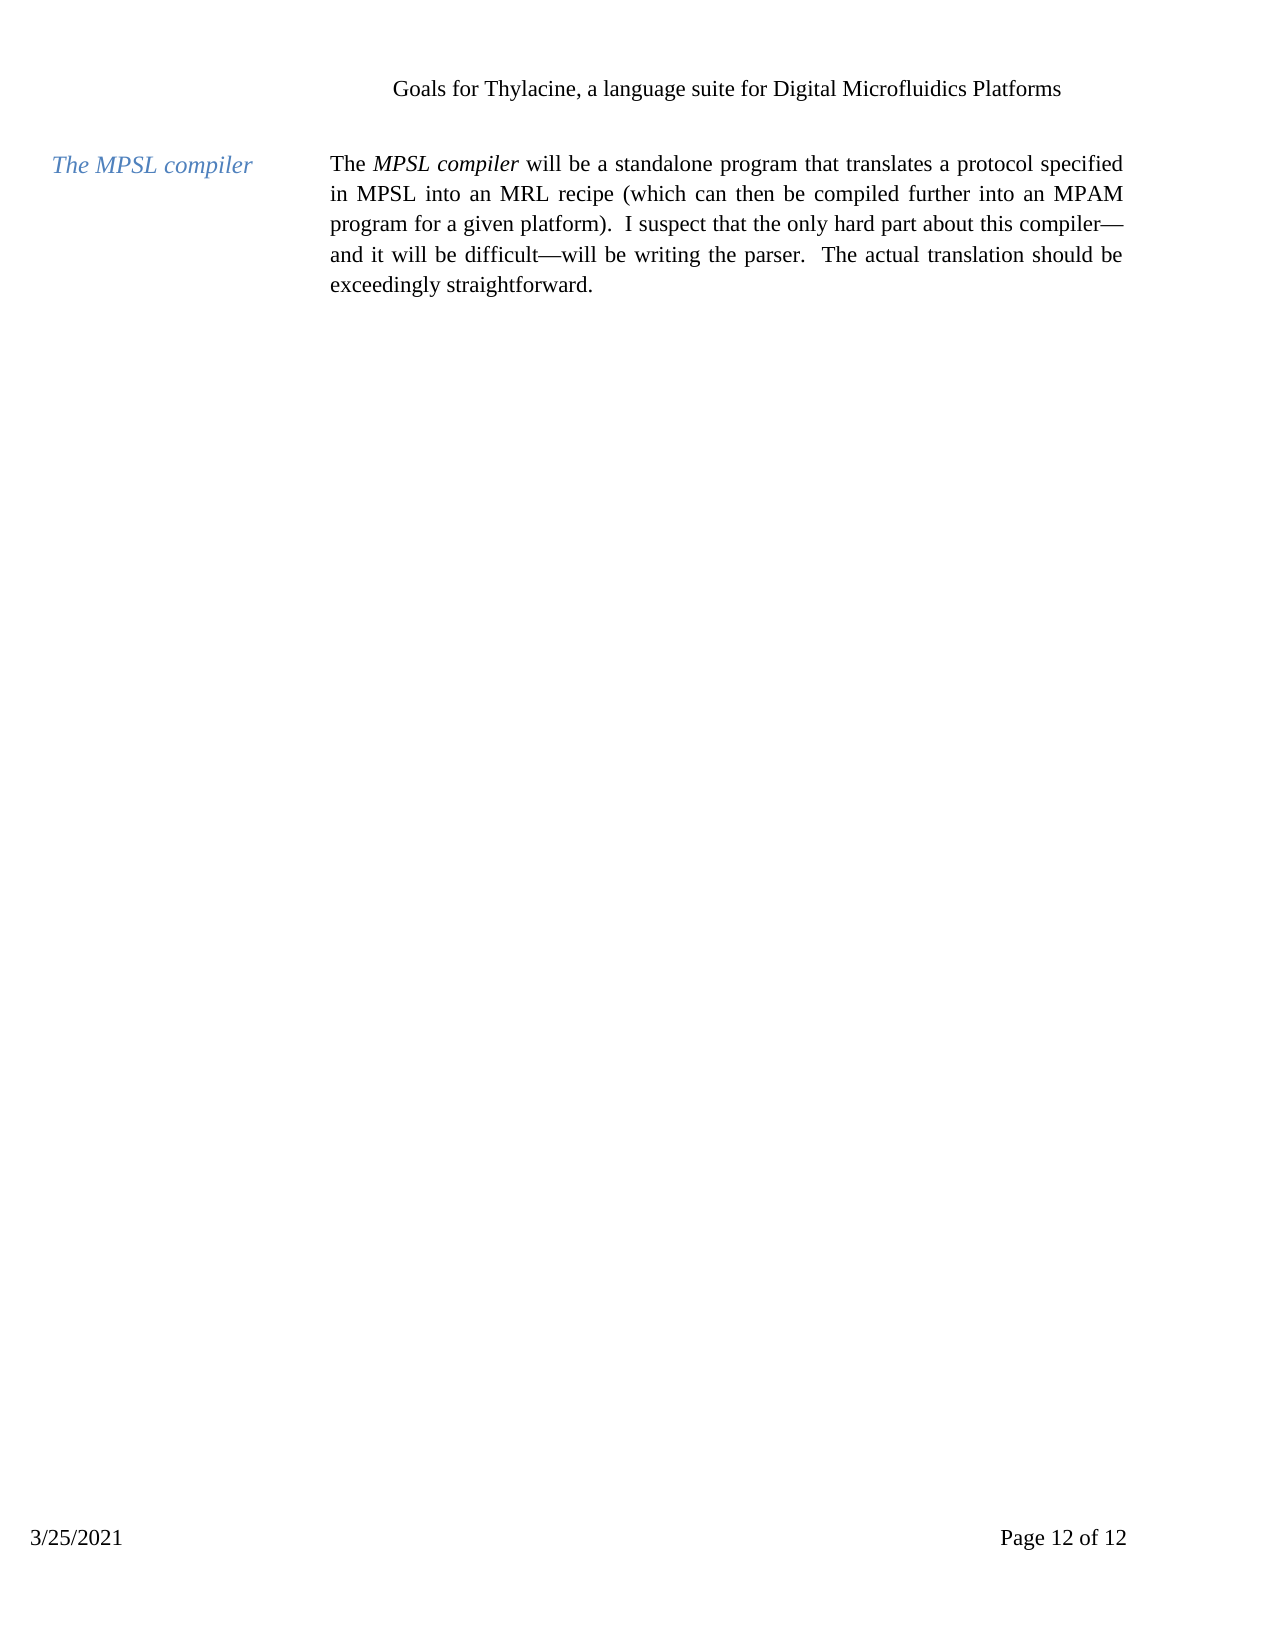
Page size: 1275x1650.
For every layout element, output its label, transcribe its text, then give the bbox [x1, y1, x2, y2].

text The MPSL compiler will be a standalone program that translates a protocol specified in MPSL into an MRL recipe (which can then be compiled further into an MPAM program for a given platform). I suspect that the only hard part about this compiler—and it will be difficult—will be writing the parser. The actual translation should be exceedingly straightforward. [330, 150, 1125, 297]
text The MPSL compiler [0, 150, 255, 179]
